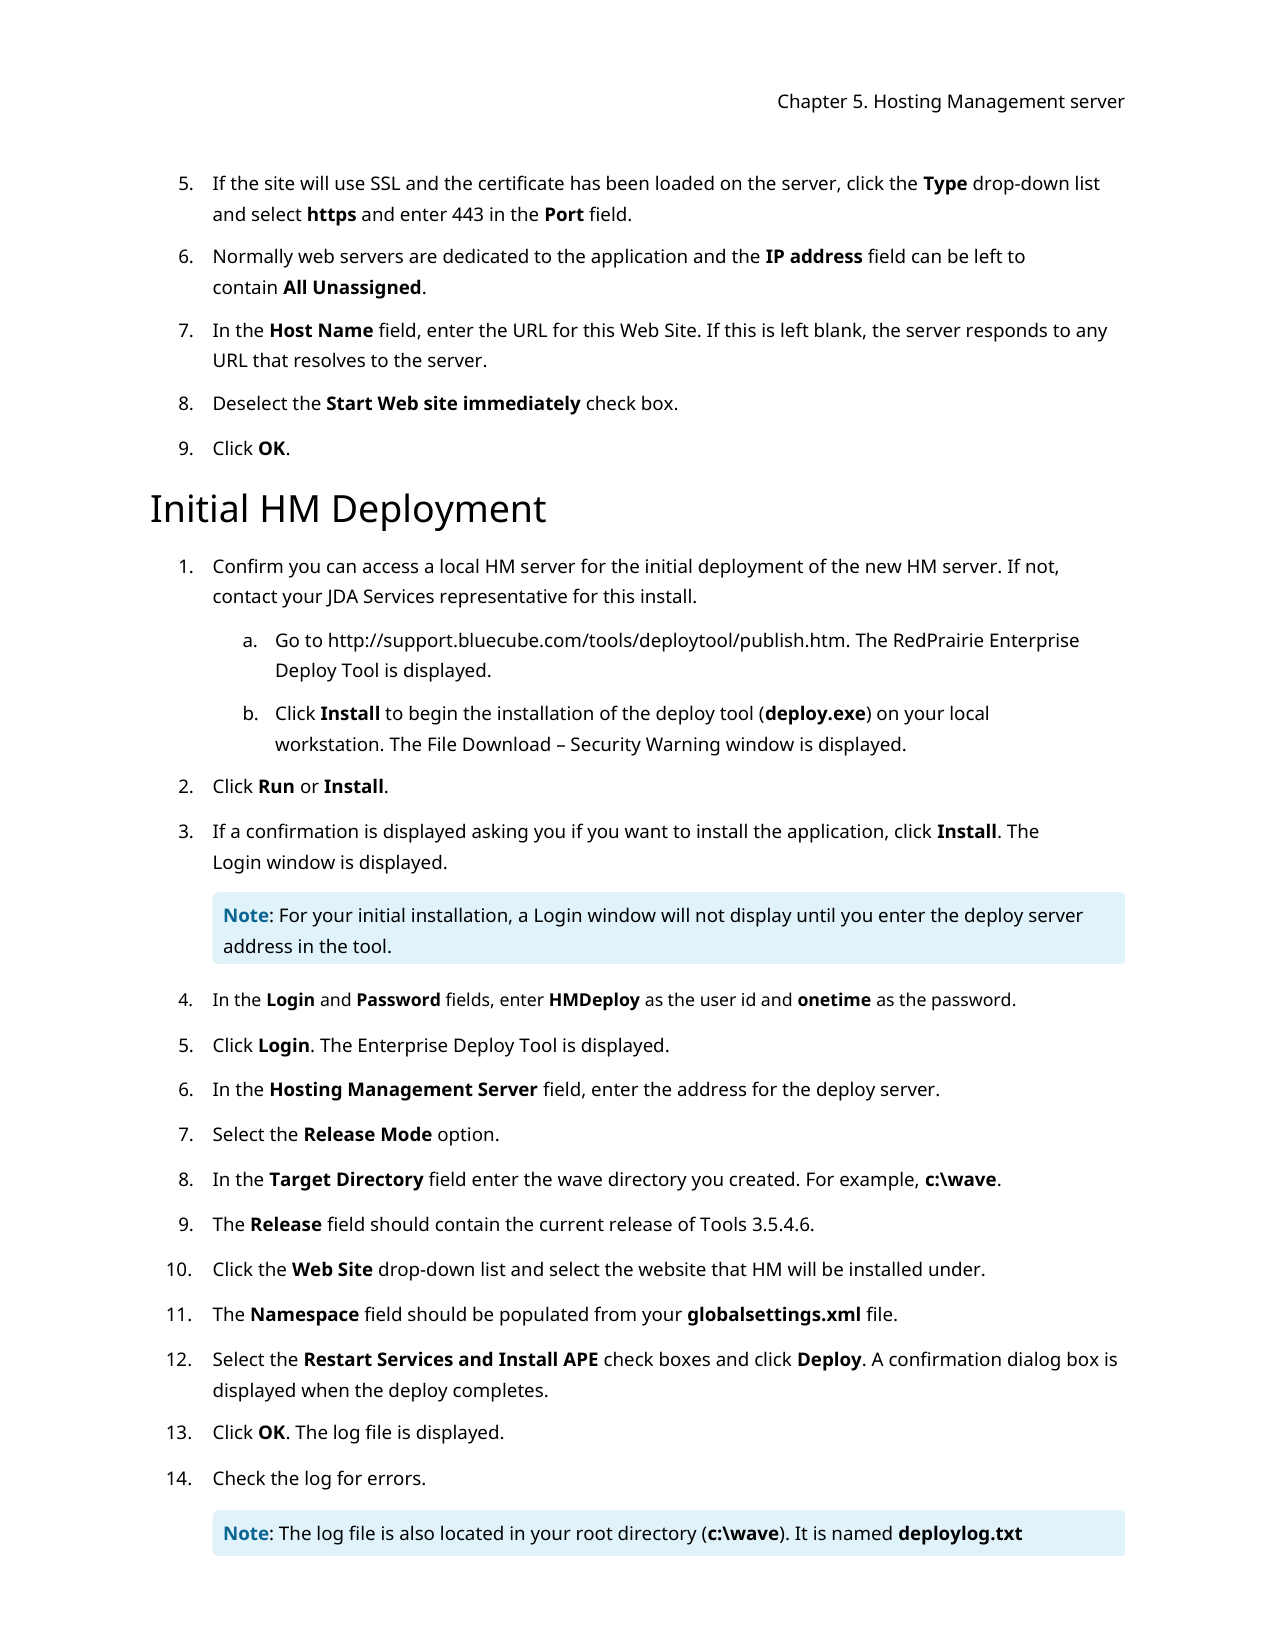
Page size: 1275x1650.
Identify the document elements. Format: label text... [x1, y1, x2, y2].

list Normally web servers are dedicated to the application and the IP address field can be left to contain All Unassigned. [178, 244, 1054, 300]
list Click Install to begin the installation of the deploy tool (deploy.exe) on your local workstation. The File Download – Security Warning window is displayed. [242, 700, 1027, 756]
list Deselect the Start Web site immediately check box. [178, 390, 1125, 416]
list The Namespace field should be populated from your globalsettings.xml file. [166, 1301, 1125, 1327]
list Click Run or Install. [178, 773, 1125, 799]
text Chapter 5. Hosting Management server [150, 88, 1125, 114]
list If the site will use SSL and the certificate has been loaded on the server, click the Type drop-down list and select https and enter 443 in the Port field. [178, 170, 1104, 227]
list The Release field should contain the current release of Tools 3.5.4.6. [178, 1211, 1125, 1237]
list Click the Web Site drop-down list and select the website that HM will be installed under. [166, 1256, 1125, 1282]
list In the Target Directory field enter the wave directory you created. For example, c:\wave. [178, 1167, 1125, 1192]
list Go to http://support.bluecube.com/tools/deploytool/publish.htm. The RedPrairie Enterprise Deploy Tool is displayed. [242, 627, 1110, 683]
list In the Login and Password fields, enter HMDeploy as the user id and onetime as the password. [178, 987, 1125, 1011]
list In the Host Name field, enter the URL for this Web Site. If this is left blank, the server responds to any URL that resolves to the server. [178, 317, 1110, 373]
list Click Login. The Enterprise Deploy Tool is displayed. [178, 1032, 1125, 1057]
list Select the Release Mode option. [178, 1122, 1125, 1147]
list Select the Restart Services and Install APE check boxes and click Deploy. A confirmation dialog box is displayed when the deploy completes. [166, 1346, 1125, 1402]
list In the Hosting Management Server field, enter the address for the deploy server. [178, 1077, 1125, 1102]
text Note: The log file is also located in your root directory (c:\wave). It is named deploylog.txt [223, 1520, 1125, 1546]
list Check the log for errors. [166, 1465, 1125, 1490]
picture [212, 892, 1125, 964]
text Initial HM Deployment [150, 482, 1125, 533]
picture [212, 1510, 1125, 1556]
list Confirm you can access a local HM server for the initial deployment of the new HM server. If not, contact your JDA Services representative for this install. [178, 553, 1085, 609]
text Note: For your initial installation, a Login window will not display until you enter the deploy server address in the tool. [223, 903, 1114, 959]
list Click OK. The log file is displayed. [166, 1419, 1125, 1445]
list If a confirmation is displayed asking you if you want to install the application, click Install. The Login window is displayed. [178, 818, 1073, 875]
list Click OK. [178, 435, 1125, 461]
